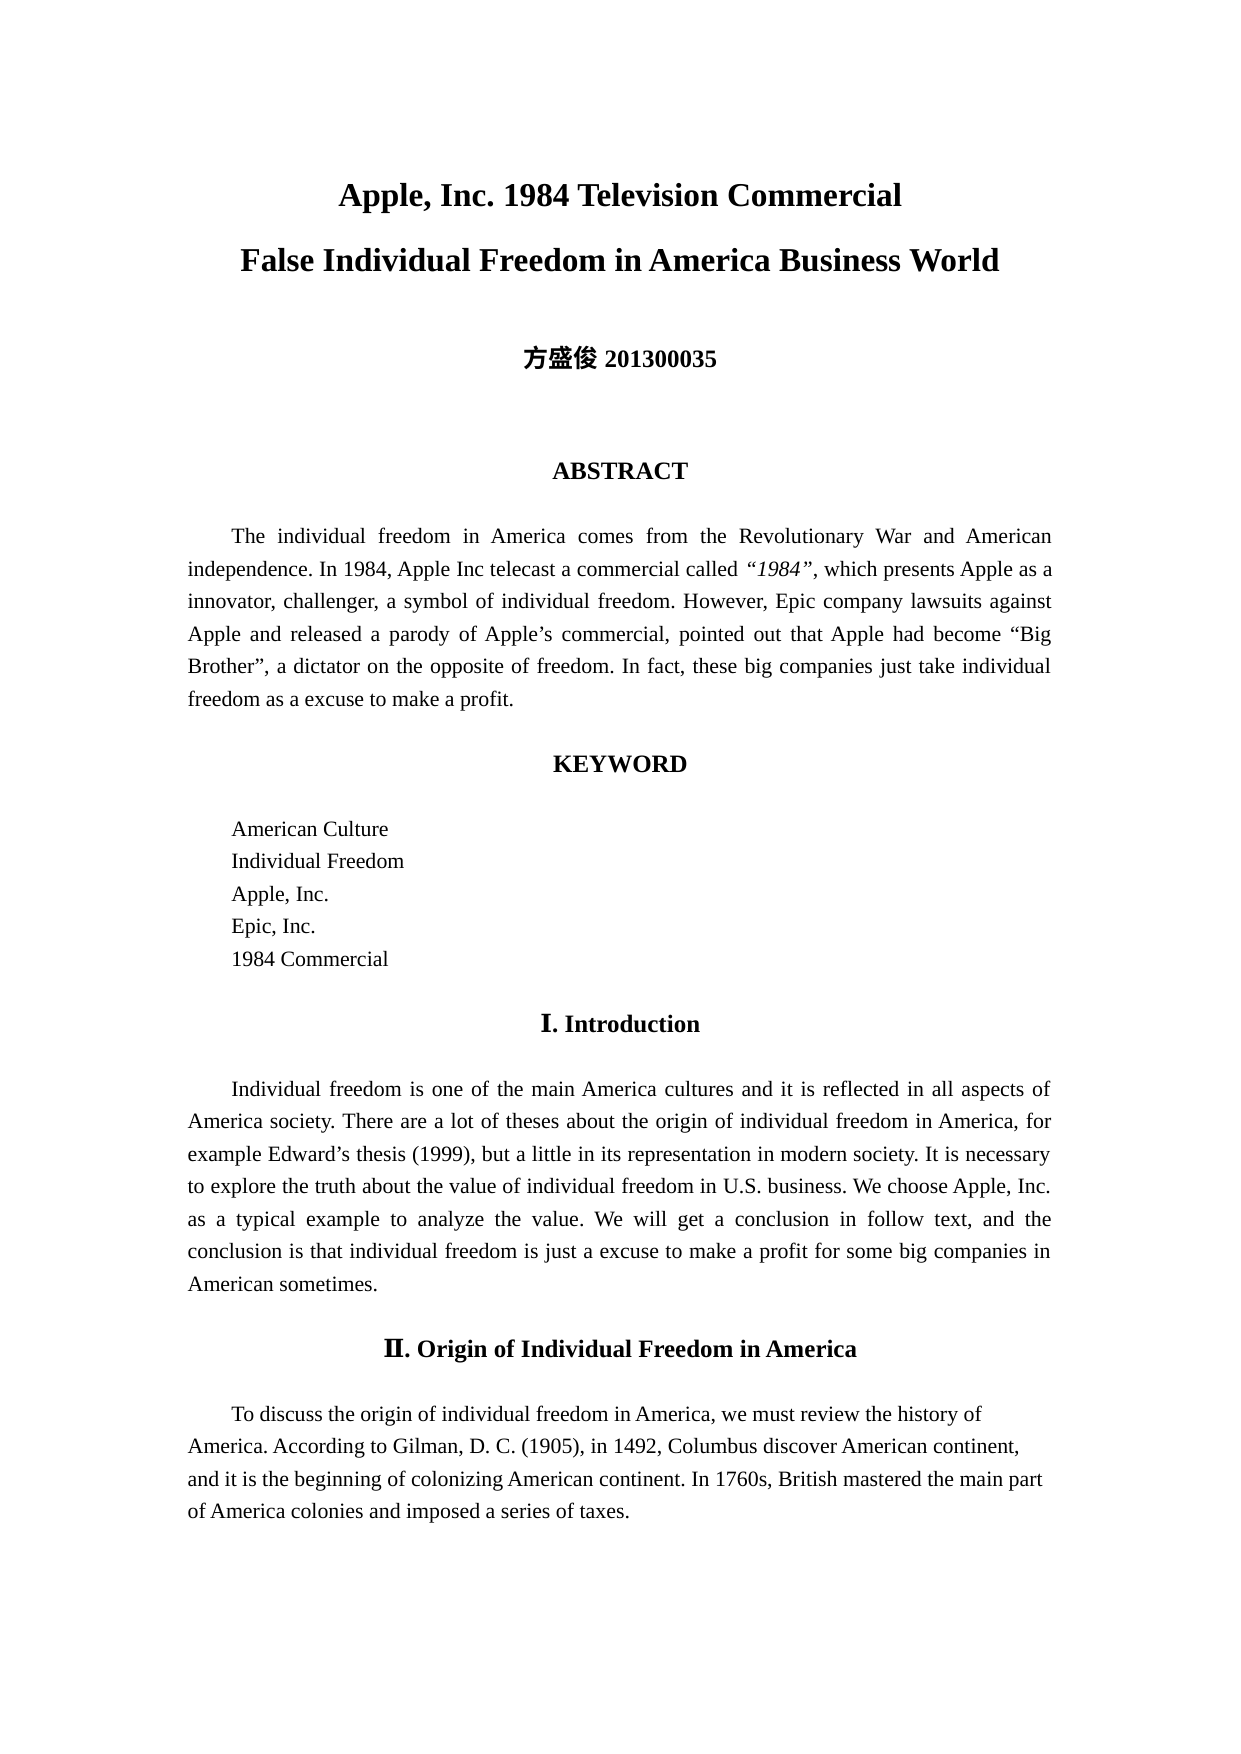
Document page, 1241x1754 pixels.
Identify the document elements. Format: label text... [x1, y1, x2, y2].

text ABSTRACT [187, 454, 1053, 487]
text KEYWORD [187, 747, 1053, 779]
text Ⅱ. Origin of Individual Freedom in America [187, 1332, 1053, 1364]
text Apple, Inc. [187, 877, 1053, 909]
text Individual Freedom [187, 844, 1053, 877]
text American Culture [187, 812, 1053, 844]
text 1984 Commercial [187, 942, 1053, 974]
list To discuss the origin of individual freedom in America, we must review the history of America. According to Gilman, D. C. (1905), in 1492, Columbus discover American continent, and it is the beginning of colonizing American continent. In 1760s, British mastered the main part of America colonies and imposed a series of taxes. [187, 1397, 1053, 1527]
text False Individual Freedom in America Business World [187, 227, 1053, 292]
text Individual freedom is one of the main America cultures and it is reflected in all aspects of America society. There are a lot of theses about the origin of individual freedom in America, for example Edward’s thesis (1999), but a little in its representation in modern society. It is necessary to explore the truth about the value of individual freedom in U.S. business. We choose Apple, Inc. as a typical example to analyze the value. We will get a conclusion in follow text, and the conclusion is that individual freedom is just a excuse to make a profit for some big companies in American sometimes. [187, 1072, 1053, 1299]
text Apple, Inc. 1984 Television Commercial [187, 162, 1053, 227]
text The individual freedom in America comes from the Revolutionary War and American independence. In 1984, Apple Inc telecast a commercial called “1984”, which presents Apple as a innovator, challenger, a symbol of individual freedom. However, Epic company lawsuits against Apple and released a parody of Apple’s commercial, pointed out that Apple had become “Big Brother”, a dictator on the opposite of freedom. In fact, these big companies just take individual freedom as a excuse to make a profit. [187, 519, 1053, 714]
text 方盛俊 201300035 [187, 324, 1053, 389]
text Epic, Inc. [187, 909, 1053, 942]
text Ⅰ. Introduction [187, 1007, 1053, 1039]
